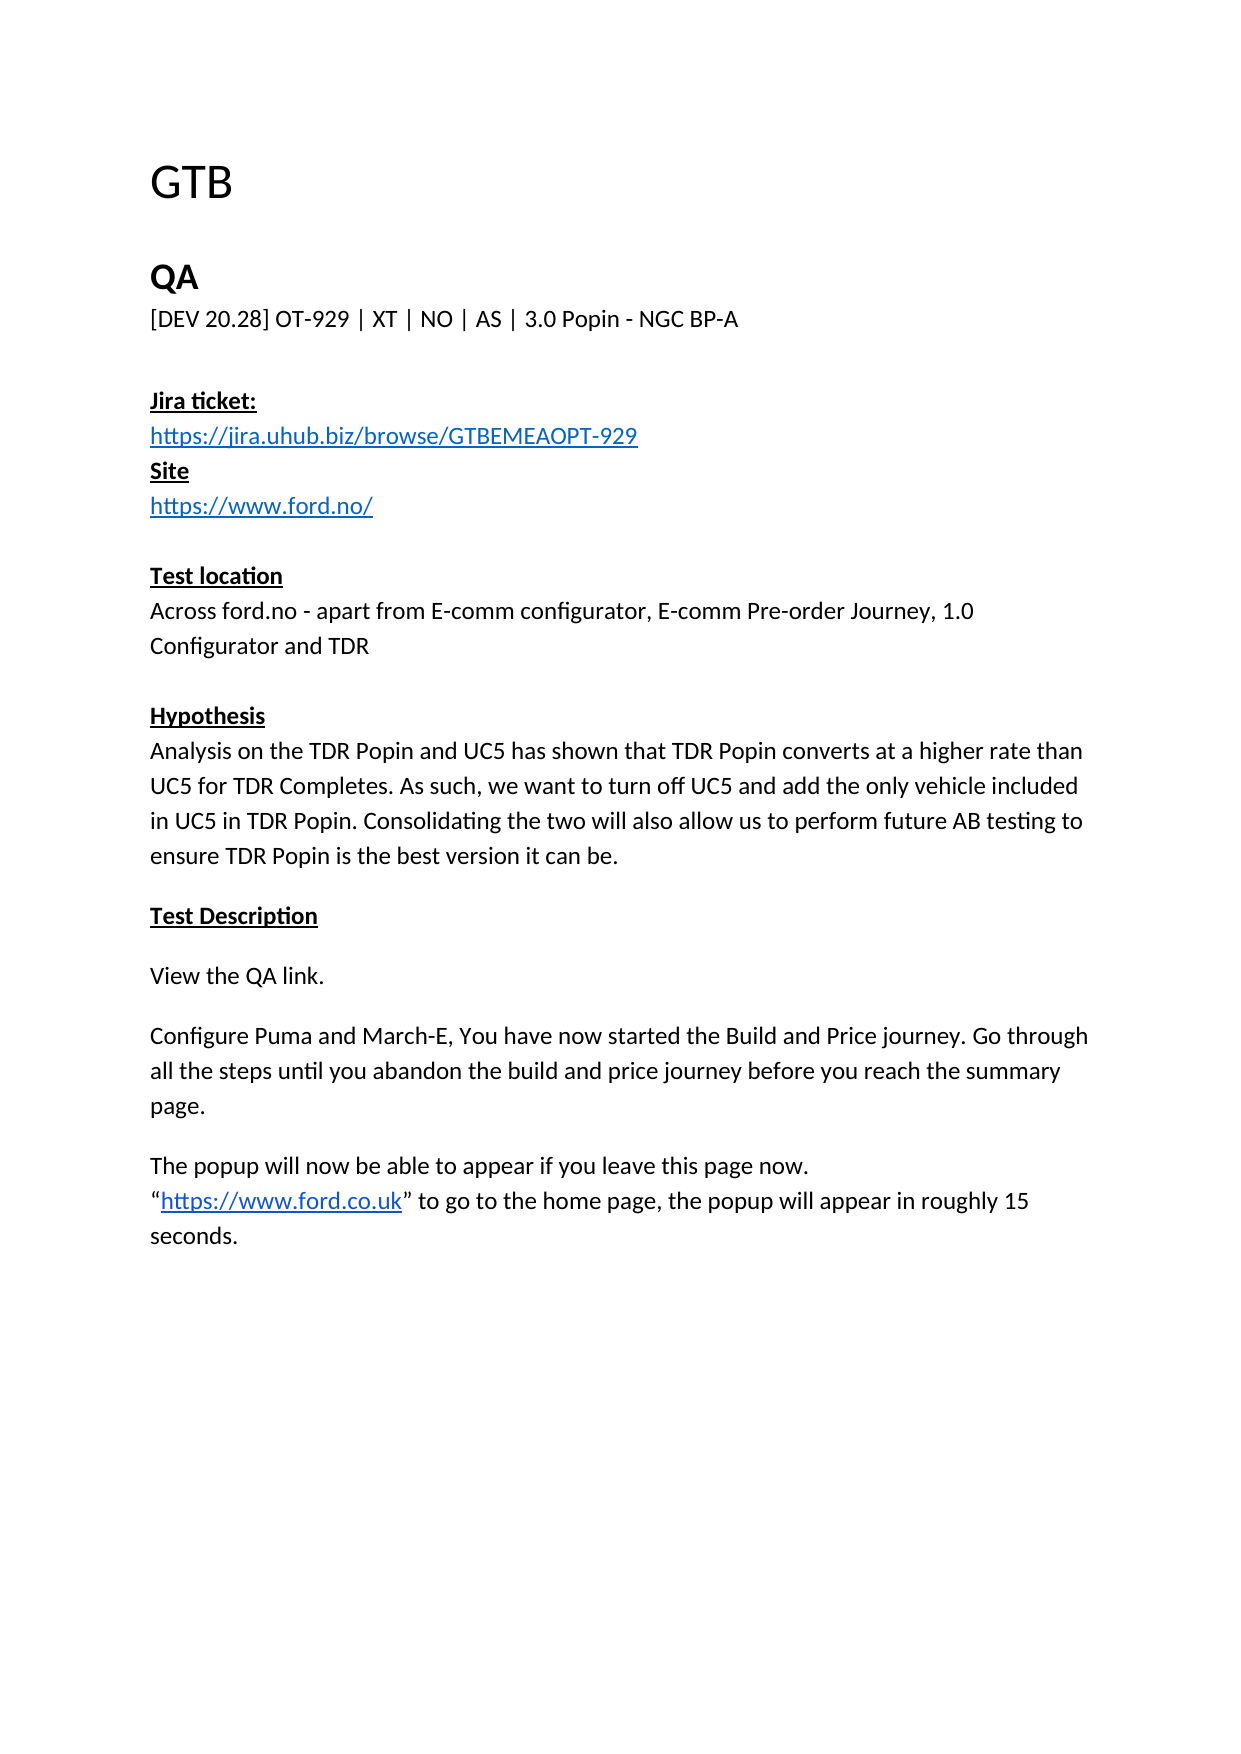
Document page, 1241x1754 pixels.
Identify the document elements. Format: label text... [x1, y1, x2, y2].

text The popup will now be able to appear if you leave this page now. “https://www.ford.co.uk” to go to the home page, the popup will appear in roughly 15 seconds. [150, 1150, 1090, 1251]
text Test location Across ford.no - apart from E-comm configurator, E-comm Pre-order Journey, 1.0 Configurator and TDR [150, 560, 1090, 696]
text Jira ticket: https://jira.uhub.biz/browse/GTBEMEAOPT-929 [150, 385, 1090, 451]
text Site https://www.ford.no/ [150, 455, 1090, 521]
text Hypothesis Analysis on the TDR Popin and UC5 has shown that TDR Popin converts at a higher rate than UC5 for TDR Completes. As such, we want to turn off UC5 and add the only vehicle included in UC5 in TDR Popin. Consolidating the two will also allow us to perform future AB testing to ensure TDR Popin is the best version it can be. [150, 700, 1090, 871]
text Configure Puma and March-E, You have now started the Build and Price journey. Go through all the steps until you abandon the build and price journey before you reach the summary page. [150, 1020, 1090, 1121]
text GTB QA [DEV 20.28] OT-929 | XT | NO | AS | 3.0 Popin - NGC BP-A [150, 150, 1090, 334]
text Test Description [150, 900, 1090, 931]
text View the QA link. [150, 960, 1090, 991]
